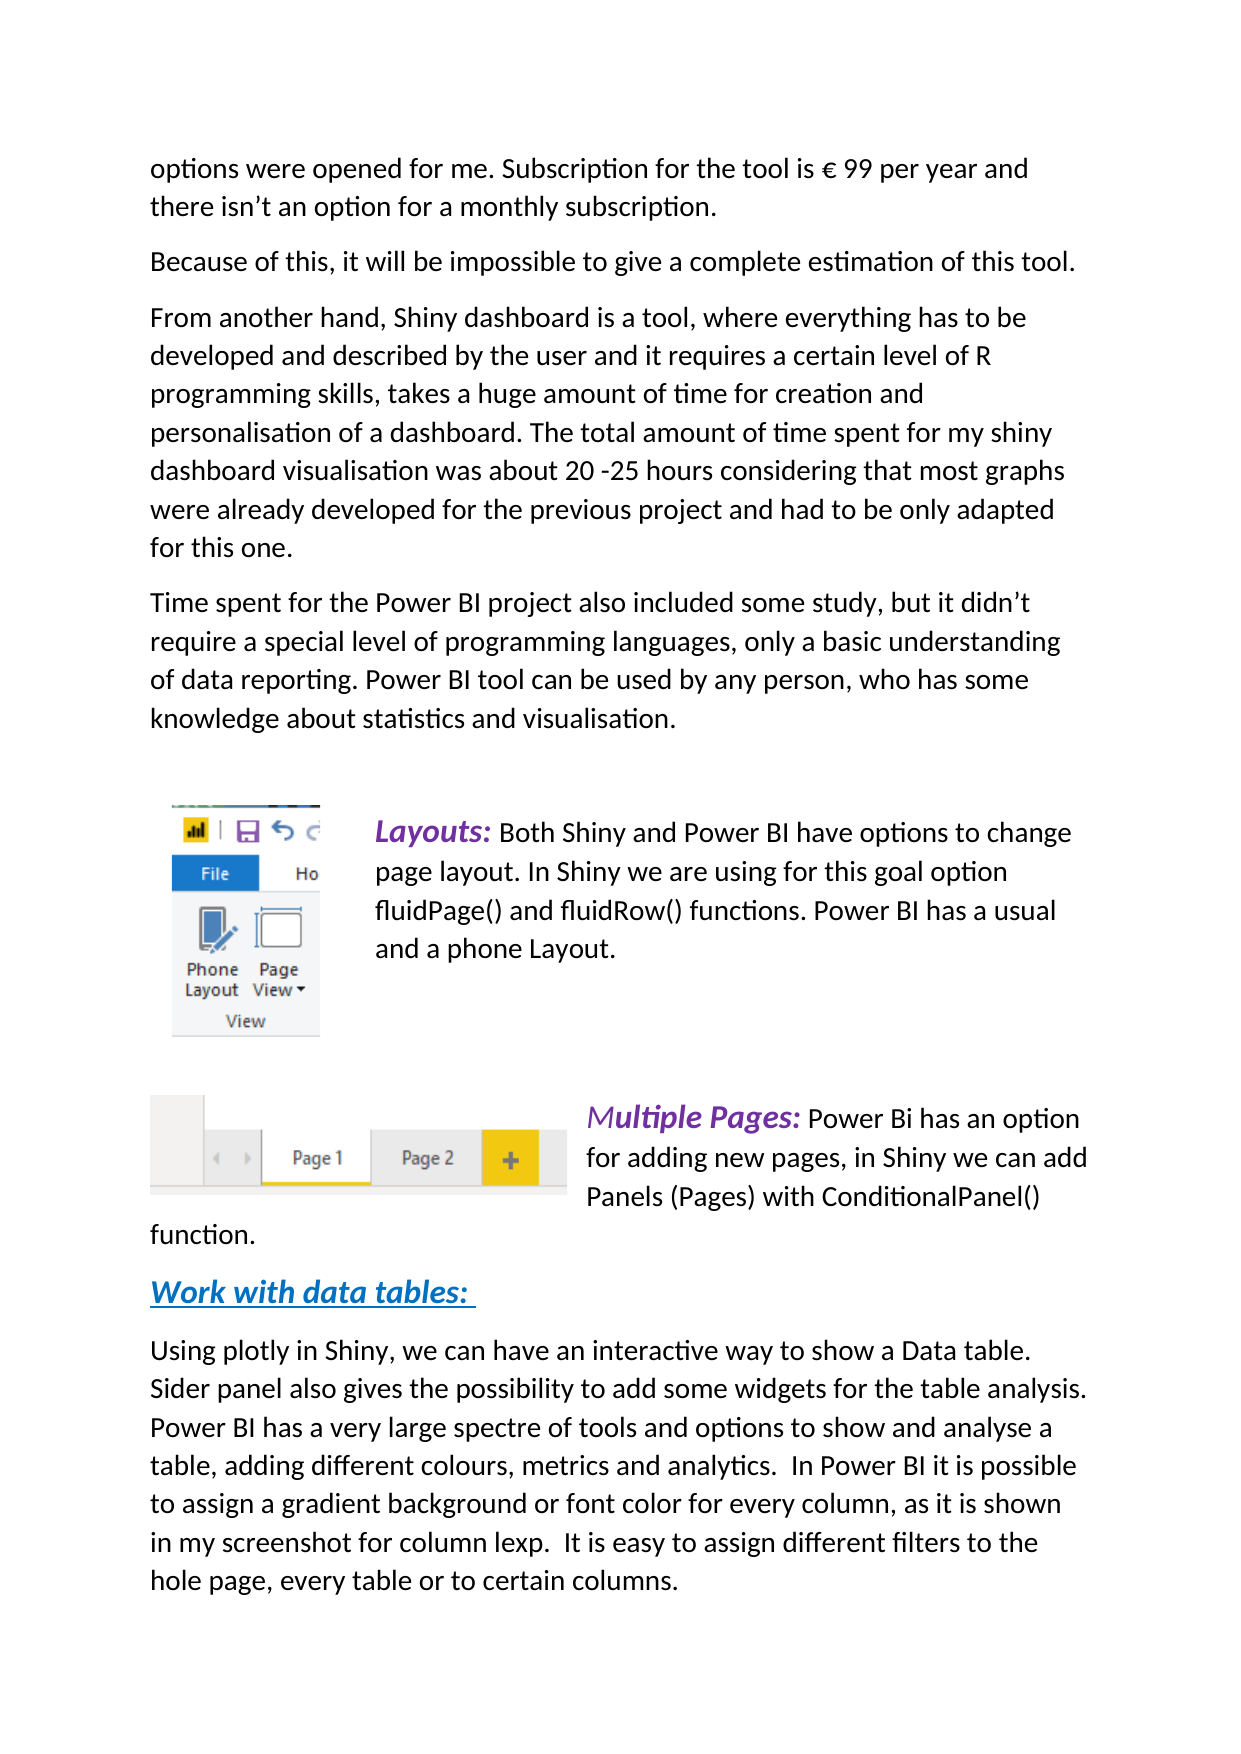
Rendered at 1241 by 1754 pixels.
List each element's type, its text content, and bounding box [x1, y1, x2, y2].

text Work with data tables: [150, 1271, 1090, 1312]
text Using plotly in Shiny, we can have an interactive way to show a Data table. Sider panel also gives the possibility to add some widgets for the table analysis. Power BI has a very large spectre of tools and options to show and analyse a table, adding different colours, metrics and analytics. In Power BI it is possible to assign a gradient background or font color for every column, as it is shown in my screenshot for column lexp. It is easy to assign different filters to the hole page, every table or to certain columns. [150, 1332, 1090, 1598]
text From another hand, Shiny dashboard is a tool, where everything has to be developed and described by the user and it requires a certain level of R programming skills, takes a huge amount of time for creation and personalisation of a dashboard. The total amount of time spent for my shiny dashboard visualisation was about 20 -25 hours considering that most graphs were already developed for the previous project and had to be only adapted for this one. [150, 299, 1090, 565]
text Layouts: Both Shiny and Power BI have options to change page layout. In Shiny we are using for this goal option fluidPage() and fluidRow() functions. Power BI has a usual and a phone Layout. [375, 810, 1090, 966]
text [150, 150, 1090, 224]
picture [150, 1095, 568, 1195]
text Because of this, it will be impossible to give a complete estimation of this tool. [150, 243, 1090, 279]
text Time spent for the Power BI project also included some study, but it didn’t require a special level of programming languages, only a basic understanding of data reporting. Power BI tool can be used by any person, who has some knowledge about statistics and visualisation. [150, 584, 1090, 735]
picture [171, 805, 321, 1037]
